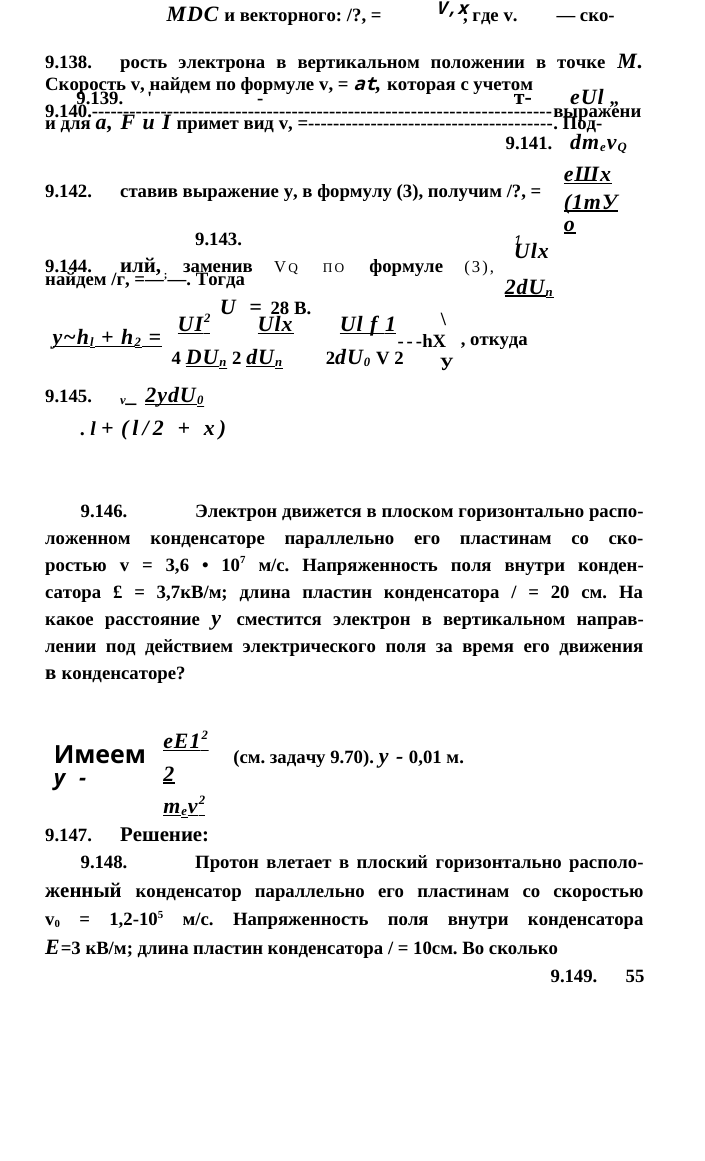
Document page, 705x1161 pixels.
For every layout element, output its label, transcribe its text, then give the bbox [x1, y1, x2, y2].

text ' - т- eUl „ [76, 94, 644, 107]
list Электрон движется в плоском горизонтально распо- ложенном конденсаторе параллельно его пластинам со ско- ростью v = 3,6 • 107 м/с. Напряженность поля внутри конден- сатора £ = 3,7кВ/м; длина пластин конденсатора / = 20 см. На какое расстояние у сместится электрон в вертикальном направ- лении под действием электрического поля за время его движения в конденсаторе? [45, 496, 644, 685]
text Решение: [45, 702, 644, 846]
text выражении для а, F и I примет вид v, = . Под- [45, 107, 644, 132]
text ставив выражение у, в формулу (3), получим /?, = [45, 182, 644, 201]
text dmevQ [505, 132, 644, 154]
text илй, заменив Vq по формуле (3), найдем /г, =—;—. Тогда [45, 261, 644, 288]
text 1 Ulx [195, 234, 644, 261]
text v_ 2ydU0 . l + (l/2 + x) [45, 288, 644, 441]
text 55 [45, 960, 644, 988]
list Протон влетает в плоский горизонтально располо- женный конденсатор параллельно его пластинам со скоростью v0 = 1,2-105 м/с. Напряженность поля внутри конденсатора Е=3 кВ/м; длина пластин конденсатора / = 10см. Во сколько [45, 846, 644, 960]
text рость электрона в вертикальном положении в точке М. Скорость v, найдем по формуле v, = at, которая с учетом [45, 51, 644, 94]
